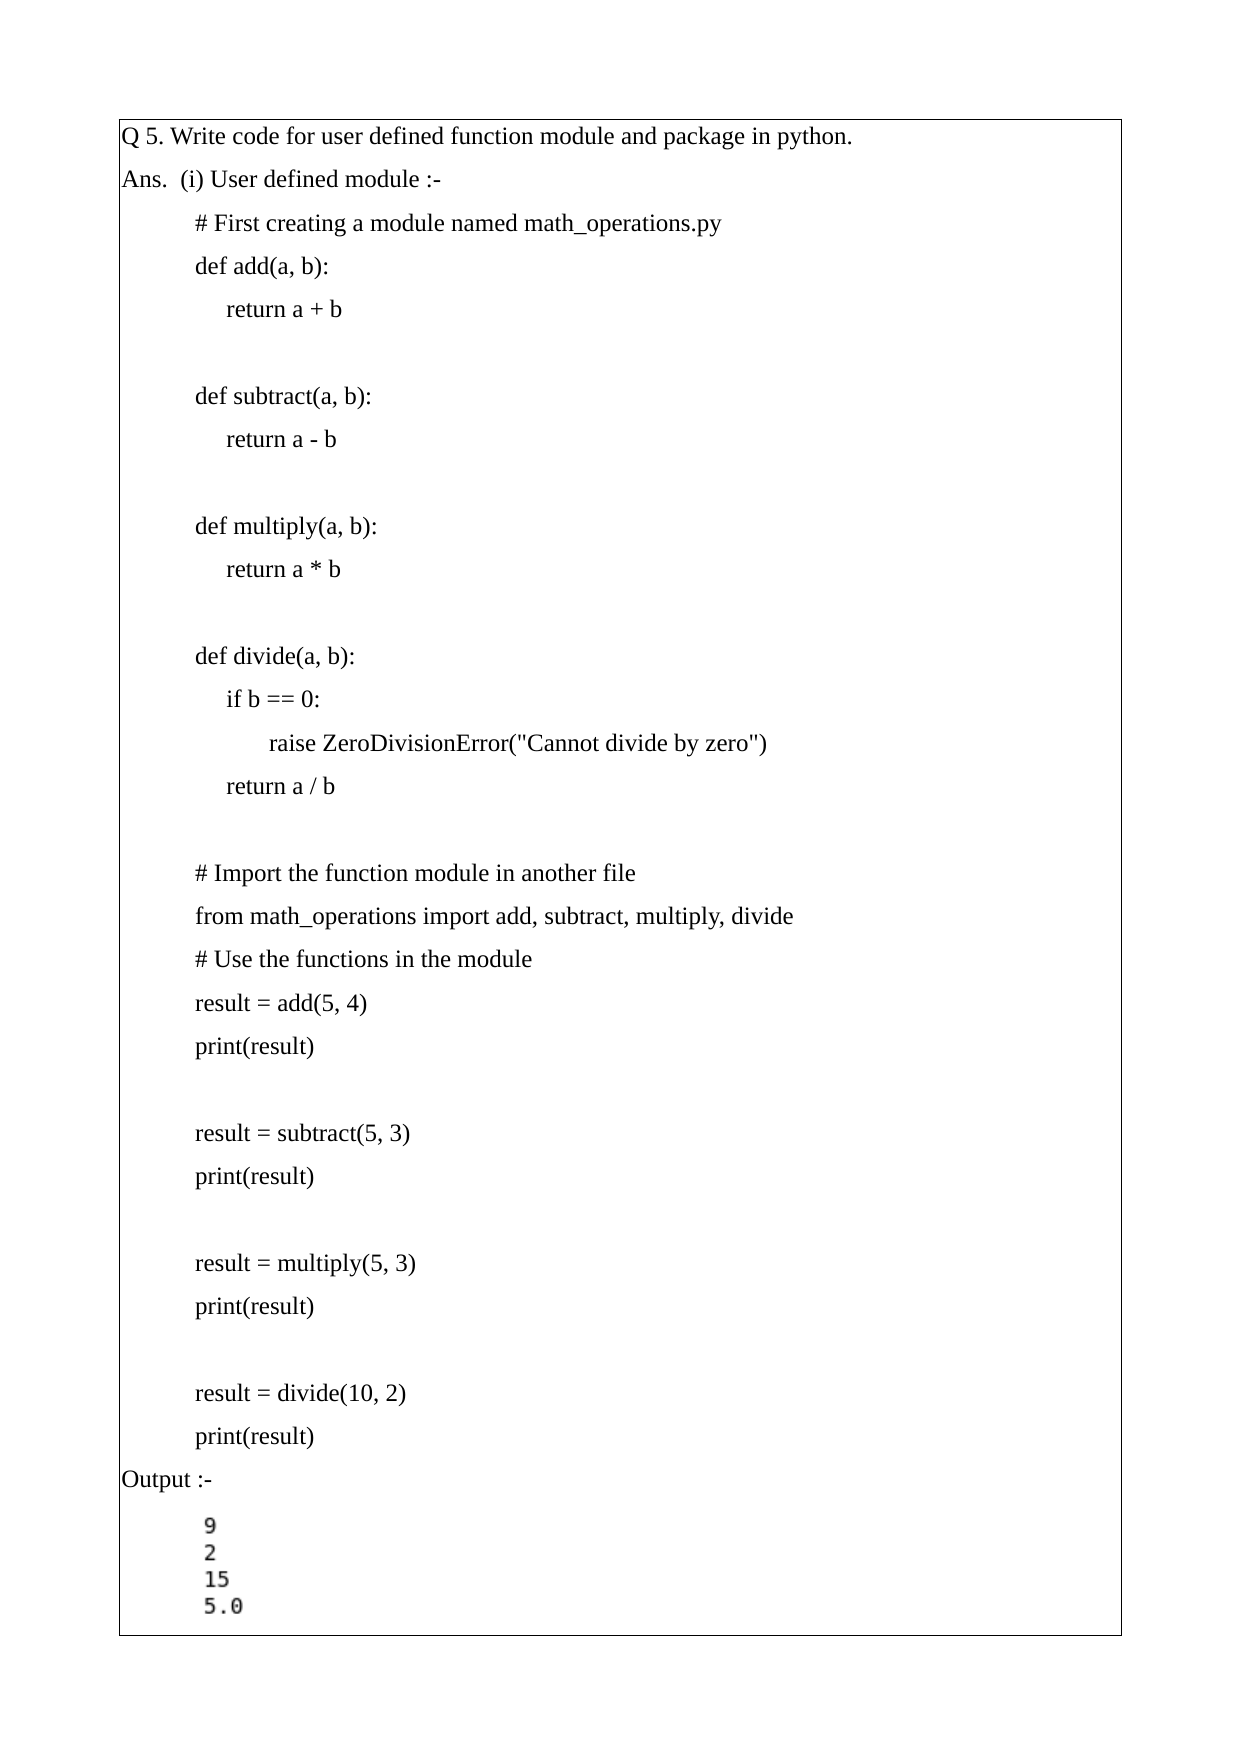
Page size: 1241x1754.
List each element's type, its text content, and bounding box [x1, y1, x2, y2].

text result = add(5, 4) [121, 988, 1119, 1017]
text # First creating a module named math_operations.py [121, 208, 1119, 237]
text # Import the function module in another file [121, 858, 1119, 887]
text print(result) [121, 1421, 1119, 1450]
picture [196, 1507, 290, 1625]
text Q 5. Write code for user defined function module and package in python. [121, 121, 1119, 150]
text Output :- [121, 1464, 1119, 1493]
text return a / b [121, 771, 1119, 800]
text raise ZeroDivisionError("Cannot divide by zero") [121, 728, 1119, 757]
text return a - b [121, 424, 1119, 453]
text result = divide(10, 2) [121, 1378, 1119, 1407]
text from math_operations import add, subtract, multiply, divide [121, 901, 1119, 930]
text print(result) [121, 1291, 1119, 1320]
text def divide(a, b): [121, 641, 1119, 670]
text def multiply(a, b): [121, 511, 1119, 540]
text return a + b [121, 294, 1119, 323]
text result = multiply(5, 3) [121, 1248, 1119, 1277]
text def add(a, b): [121, 251, 1119, 280]
text print(result) [121, 1031, 1119, 1060]
text def subtract(a, b): [121, 381, 1119, 410]
text Ans. (i) User defined module :- [121, 164, 1119, 193]
text # Use the functions in the module [121, 944, 1119, 973]
text print(result) [121, 1161, 1119, 1190]
text if b == 0: [121, 684, 1119, 713]
text return a * b [121, 554, 1119, 583]
text result = subtract(5, 3) [121, 1118, 1119, 1147]
